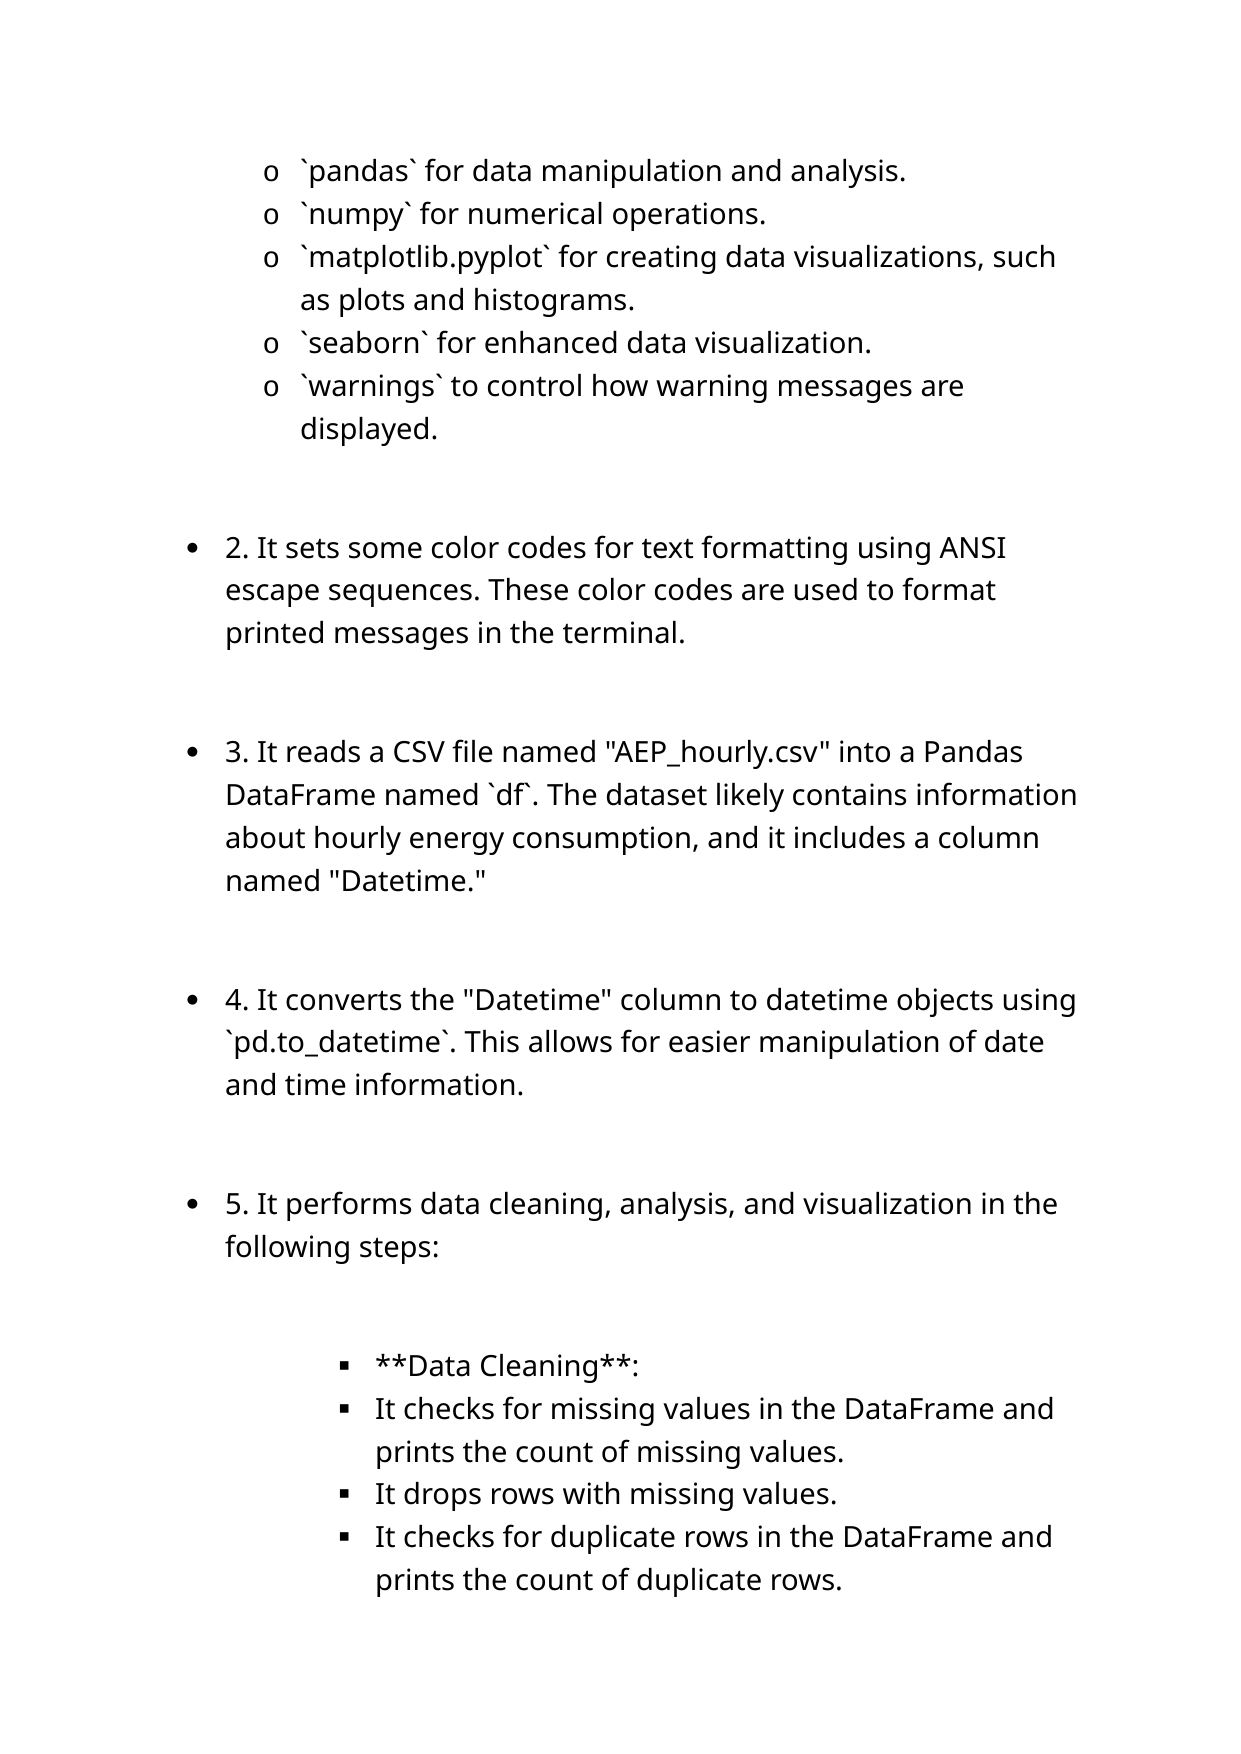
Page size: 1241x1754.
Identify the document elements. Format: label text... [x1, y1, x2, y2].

list 2. It sets some color codes for text formatting using ANSI escape sequences. These color codes are used to format printed messages in the terminal. [187, 527, 1090, 652]
list 4. It converts the "Datetime" column to datetime objects using `pd.to_datetime`. This allows for easier manipulation of date and time information. [187, 979, 1090, 1104]
list It checks for duplicate rows in the DataFrame and prints the count of duplicate rows. [337, 1516, 1090, 1599]
list **Data Cleaning**: [337, 1345, 1090, 1385]
list 3. It reads a CSV file named "AEP_hourly.csv" into a Pandas DataFrame named `df`. The dataset likely contains information about hourly energy consumption, and it includes a column named "Datetime." [187, 731, 1090, 899]
list 5. It performs data cleaning, analysis, and visualization in the following steps: [187, 1183, 1090, 1266]
list It checks for missing values in the DataFrame and prints the count of missing values. [337, 1388, 1090, 1471]
list `matplotlib.pyplot` for creating data visualizations, such as plots and histograms. [262, 236, 1090, 319]
list `warnings` to control how warning messages are displayed. [262, 365, 1090, 448]
list `pandas` for data manipulation and analysis. [262, 150, 1090, 190]
list `seaborn` for enhanced data visualization. [262, 322, 1090, 362]
list It drops rows with missing values. [337, 1474, 1090, 1513]
list `numpy` for numerical operations. [262, 193, 1090, 233]
